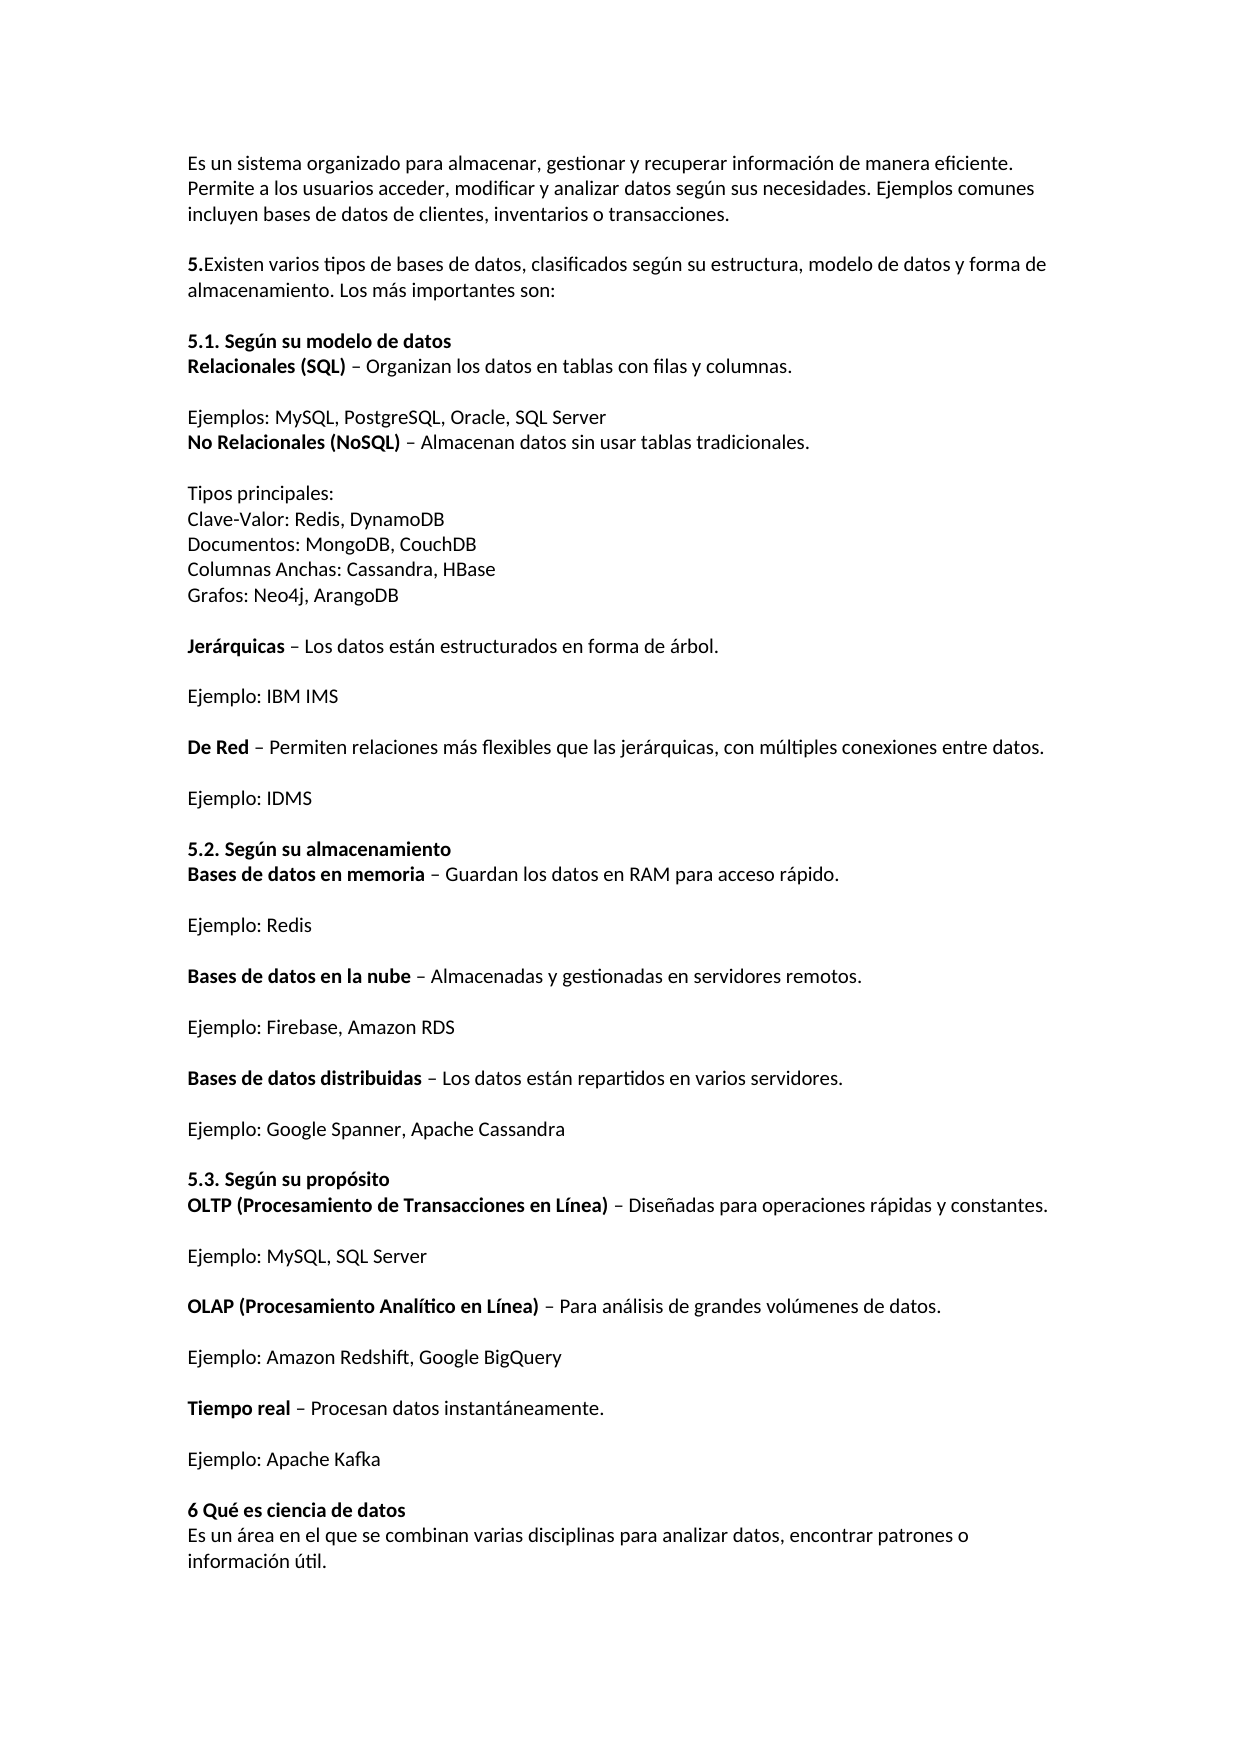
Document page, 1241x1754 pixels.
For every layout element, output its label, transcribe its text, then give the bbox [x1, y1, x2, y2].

list Ejemplo: MySQL, SQL Server [187, 1243, 1053, 1268]
list 5.3. Según su propósito [187, 1167, 1053, 1192]
list Ejemplo: Apache Kafka [187, 1446, 1053, 1472]
list OLTP (Procesamiento de Transacciones en Línea) – Diseñadas para operaciones rápidas y constantes. [187, 1192, 1053, 1217]
list 5.2. Según su almacenamiento [187, 836, 1053, 862]
list Ejemplos: MySQL, PostgreSQL, Oracle, SQL Server [187, 404, 1053, 429]
list Documentos: MongoDB, CouchDB [187, 531, 1053, 557]
list Ejemplo: Firebase, Amazon RDS [187, 1014, 1053, 1039]
list 5.1. Según su modelo de datos [187, 328, 1053, 353]
list Ejemplo: Redis [187, 912, 1053, 938]
list Es un sistema organizado para almacenar, gestionar y recuperar información de manera eficiente. Permite a los usuarios acceder, modificar y analizar datos según sus necesidades. Ejemplos comunes incluyen bases de datos de clientes, inventarios o transacciones. [187, 150, 1053, 226]
list Tiempo real – Procesan datos instantáneamente. [187, 1395, 1053, 1421]
list Bases de datos en la nube – Almacenadas y gestionadas en servidores remotos. [187, 963, 1053, 989]
list Relacionales (SQL) – Organizan los datos en tablas con filas y columnas. [187, 353, 1053, 379]
list 5.Existen varios tipos de bases de datos, clasificados según su estructura, modelo de datos y forma de almacenamiento. Los más importantes son: [187, 252, 1053, 302]
list Ejemplo: Amazon Redshift, Google BigQuery [187, 1344, 1053, 1370]
list OLAP (Procesamiento Analítico en Línea) – Para análisis de grandes volúmenes de datos. [187, 1294, 1053, 1319]
list No Relacionales (NoSQL) – Almacenan datos sin usar tablas tradicionales. [187, 429, 1053, 455]
list Es un área en el que se combinan varias disciplinas para analizar datos, encontrar patrones o información útil. [187, 1522, 1053, 1573]
list 6 Qué es ciencia de datos [187, 1497, 1053, 1522]
list Tipos principales: [187, 480, 1053, 506]
list Ejemplo: IBM IMS [187, 684, 1053, 709]
list De Red – Permiten relaciones más flexibles que las jerárquicas, con múltiples conexiones entre datos. [187, 734, 1053, 760]
list Clave-Valor: Redis, DynamoDB [187, 506, 1053, 531]
list Jerárquicas – Los datos están estructurados en forma de árbol. [187, 633, 1053, 658]
list Bases de datos en memoria – Guardan los datos en RAM para acceso rápido. [187, 862, 1053, 887]
list Grafos: Neo4j, ArangoDB [187, 582, 1053, 607]
list Ejemplo: Google Spanner, Apache Cassandra [187, 1116, 1053, 1141]
list Ejemplo: IDMS [187, 785, 1053, 811]
list Columnas Anchas: Cassandra, HBase [187, 557, 1053, 582]
list Bases de datos distribuidas – Los datos están repartidos en varios servidores. [187, 1065, 1053, 1090]
